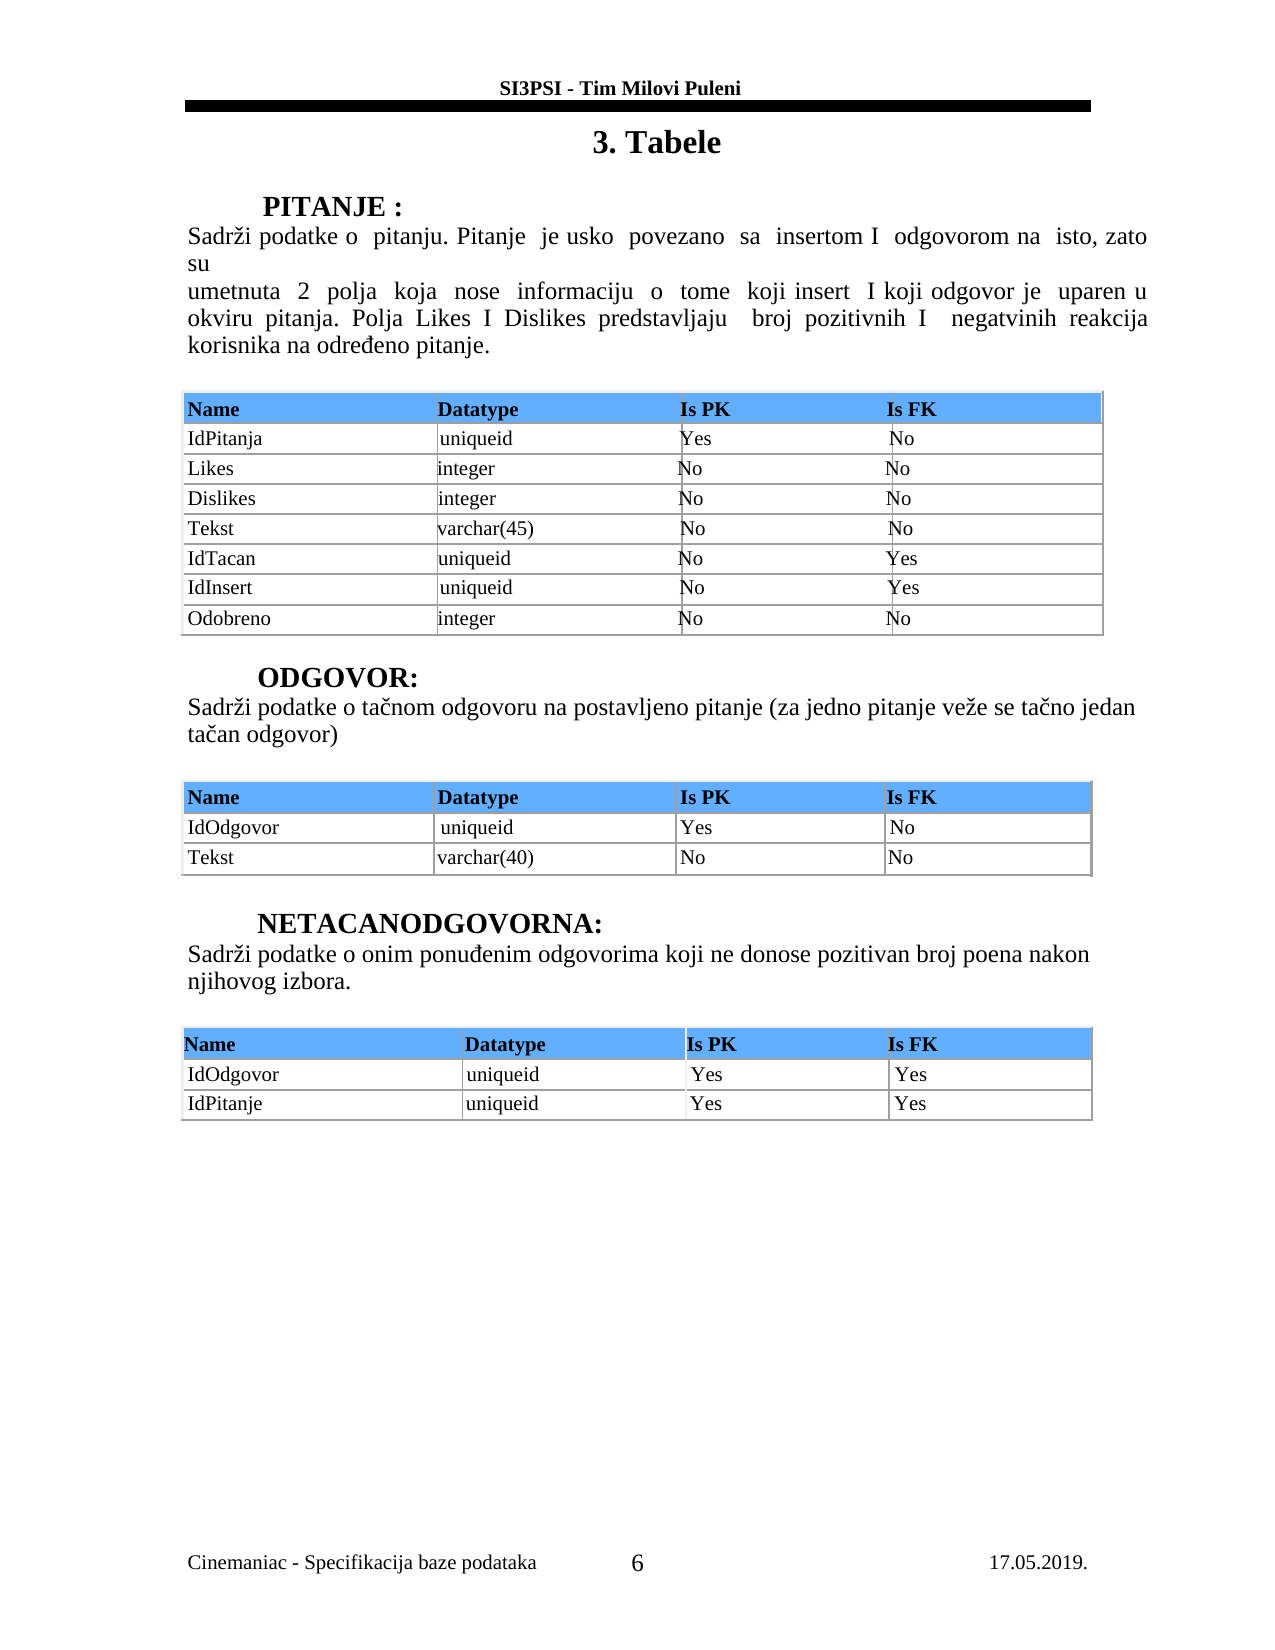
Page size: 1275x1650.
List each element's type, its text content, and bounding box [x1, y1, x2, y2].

text Name Datatype Is PK Is FK IdOdgovor uniqueid Yes Yes IdPitanje uniqueid Yes Yes [183, 1032, 947, 1115]
text Odobreno integer No No [187, 606, 1158, 629]
text IdOdgovor uniqueid Yes No [187, 815, 1158, 839]
text Sadrži podatke o onim ponuđenim odgovorima koji ne donose pozitivan broj poena nakon njihovog izbora. [187, 940, 1094, 994]
text NETACANODGOVORNA: [257, 906, 1158, 939]
text Sadrži podatke o pitanju. Pitanje je usko povezano sa insertom I odgovorom na isto, zato su [187, 223, 1150, 277]
text 3. Tabele [587, 123, 727, 160]
text Name Datatype Is PK Is FK [187, 785, 1158, 809]
text umetnuta 2 polja koja nose informaciju o tome koji insert I koji odgovor je uparen u okviru pitanja. Polja Likes I Dislikes predstavljaju broj pozitivnih I negatvinih reakcija korisnika na određeno pitanje. [187, 278, 1150, 359]
text PITANJE : [263, 189, 1158, 223]
text Sadrži podatke o tačnom odgovoru na postavljeno pitanje (za jedno pitanje veže se tačno jedan tačan odgovor) [187, 694, 1151, 748]
text ODGOVOR: [257, 660, 1158, 693]
text Name Datatype Is PK Is FK IdPitanja uniqueid Yes No Likes integer No No Dislikes integer No No Tekst varchar(45) No No IdTacan uniqueid No Yes IdInsert uniqueid No Yes [187, 397, 943, 599]
text Tekst varchar(40) No No [187, 845, 1158, 868]
